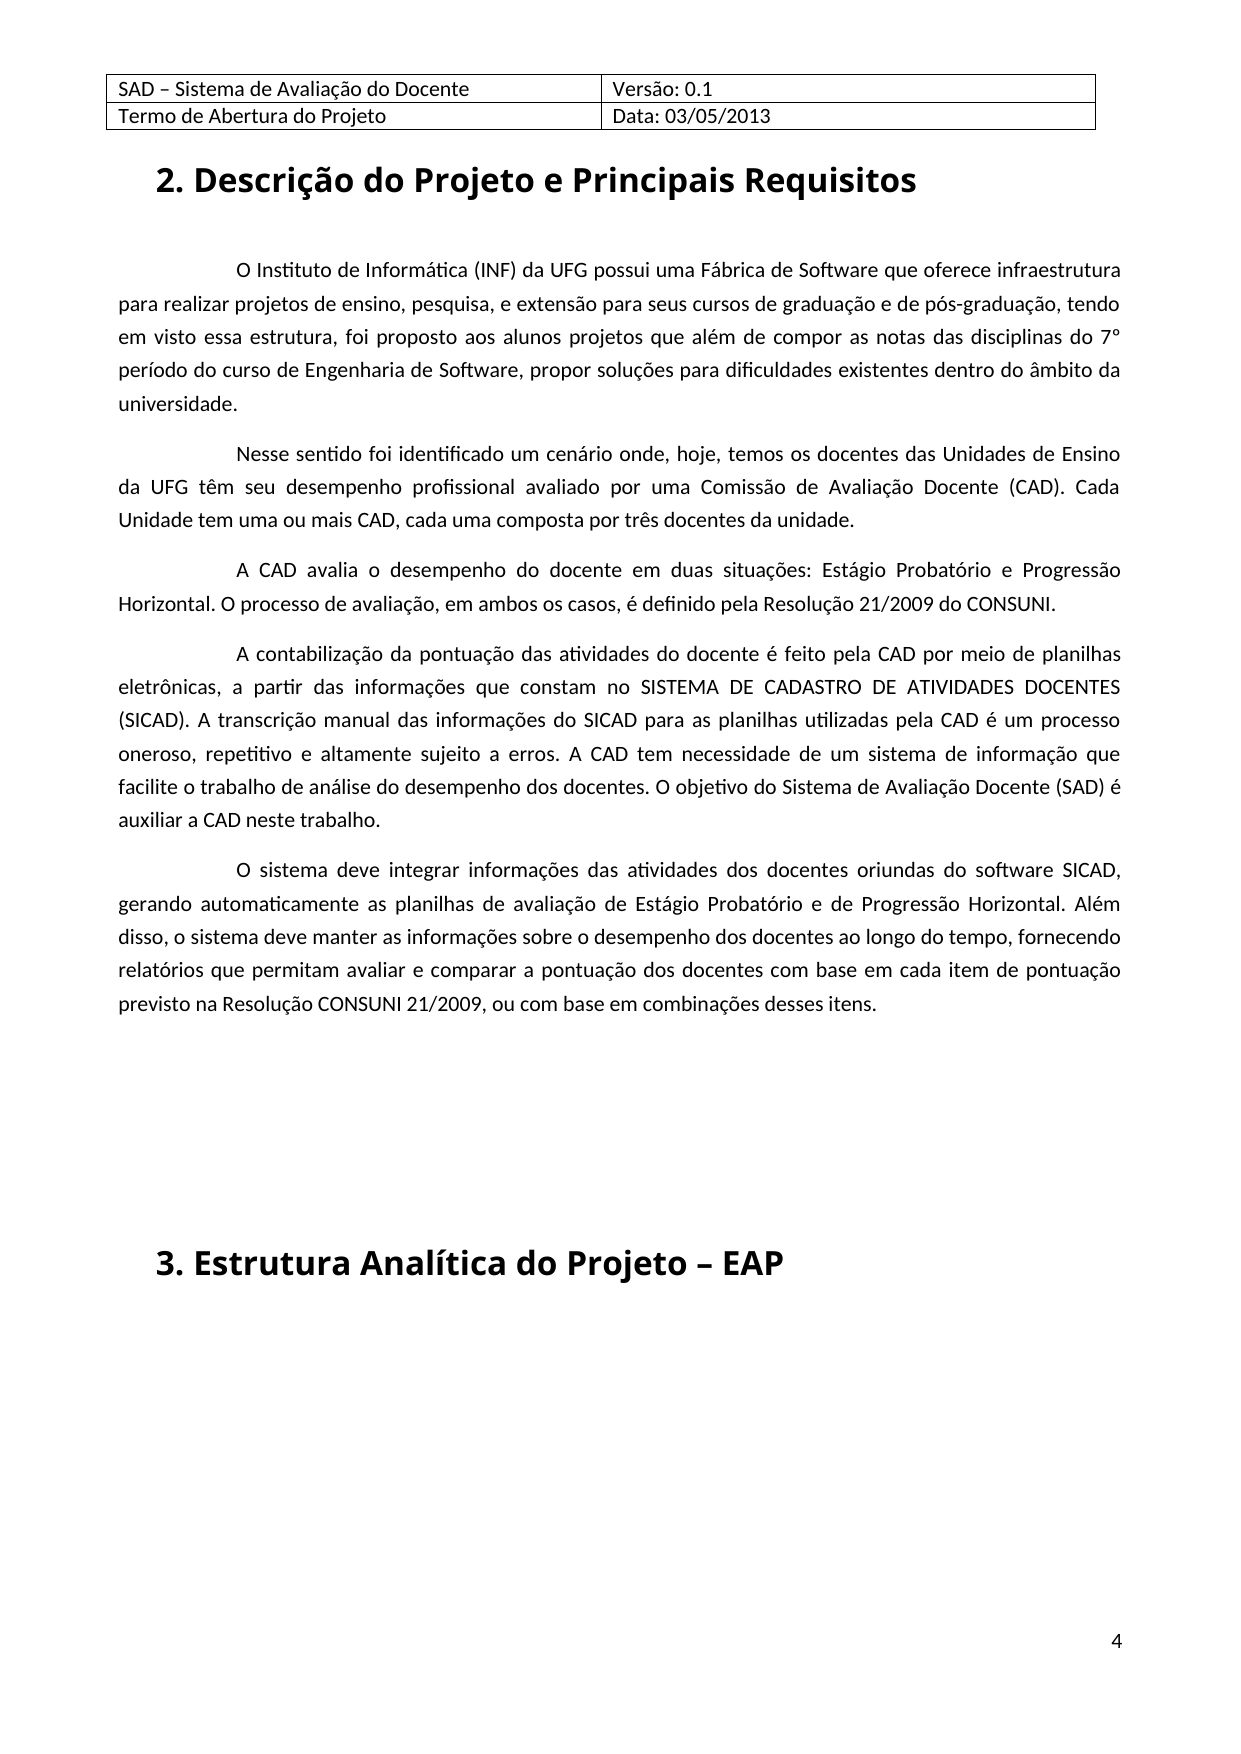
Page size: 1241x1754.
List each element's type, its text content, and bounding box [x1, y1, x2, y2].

text A CAD avalia o desempenho do docente em duas situações: Estágio Probatório e Progressão Horizontal. O processo de avaliação, em ambos os casos, é definido pela Resolução 21/2009 do CONSUNI. [118, 557, 1122, 617]
text O Instituto de Informática (INF) da UFG possui uma Fábrica de Software que oferece infraestrutura para realizar projetos de ensino, pesquisa, e extensão para seus cursos de graduação e de pós-graduação, tendo em visto essa estrutura, foi proposto aos alunos projetos que além de compor as notas das disciplinas do 7º período do curso de Engenharia de Software, propor soluções para dificuldades existentes dentro do âmbito da universidade. [118, 257, 1122, 417]
subtitle Estrutura Analítica do Projeto – EAP [156, 1240, 1122, 1285]
text O sistema deve integrar informações das atividades dos docentes oriundas do software SICAD, gerando automaticamente as planilhas de avaliação de Estágio Probatório e de Progressão Horizontal. Além disso, o sistema deve manter as informações sobre o desempenho dos docentes ao longo do tempo, fornecendo relatórios que permitam avaliar e comparar a pontuação dos docentes com base em cada item de pontuação previsto na Resolução CONSUNI 21/2009, ou com base em combinações desses itens. [118, 857, 1122, 1017]
subtitle Descrição do Projeto e Principais Requisitos [156, 157, 1122, 202]
text Nesse sentido foi identificado um cenário onde, hoje, temos os docentes das Unidades de Ensino da UFG têm seu desempenho profissional avaliado por uma Comissão de Avaliação Docente (CAD). Cada Unidade tem uma ou mais CAD, cada uma composta por três docentes da unidade. [118, 440, 1122, 533]
text A contabilização da pontuação das atividades do docente é feito pela CAD por meio de planilhas eletrônicas, a partir das informações que constam no SISTEMA DE CADASTRO DE ATIVIDADES DOCENTES (SICAD). A transcrição manual das informações do SICAD para as planilhas utilizadas pela CAD é um processo oneroso, repetitivo e altamente sujeito a erros. A CAD tem necessidade de um sistema de informação que facilite o trabalho de análise do desempenho dos docentes. O objetivo do Sistema de Avaliação Docente (SAD) é auxiliar a CAD neste trabalho. [118, 640, 1122, 833]
